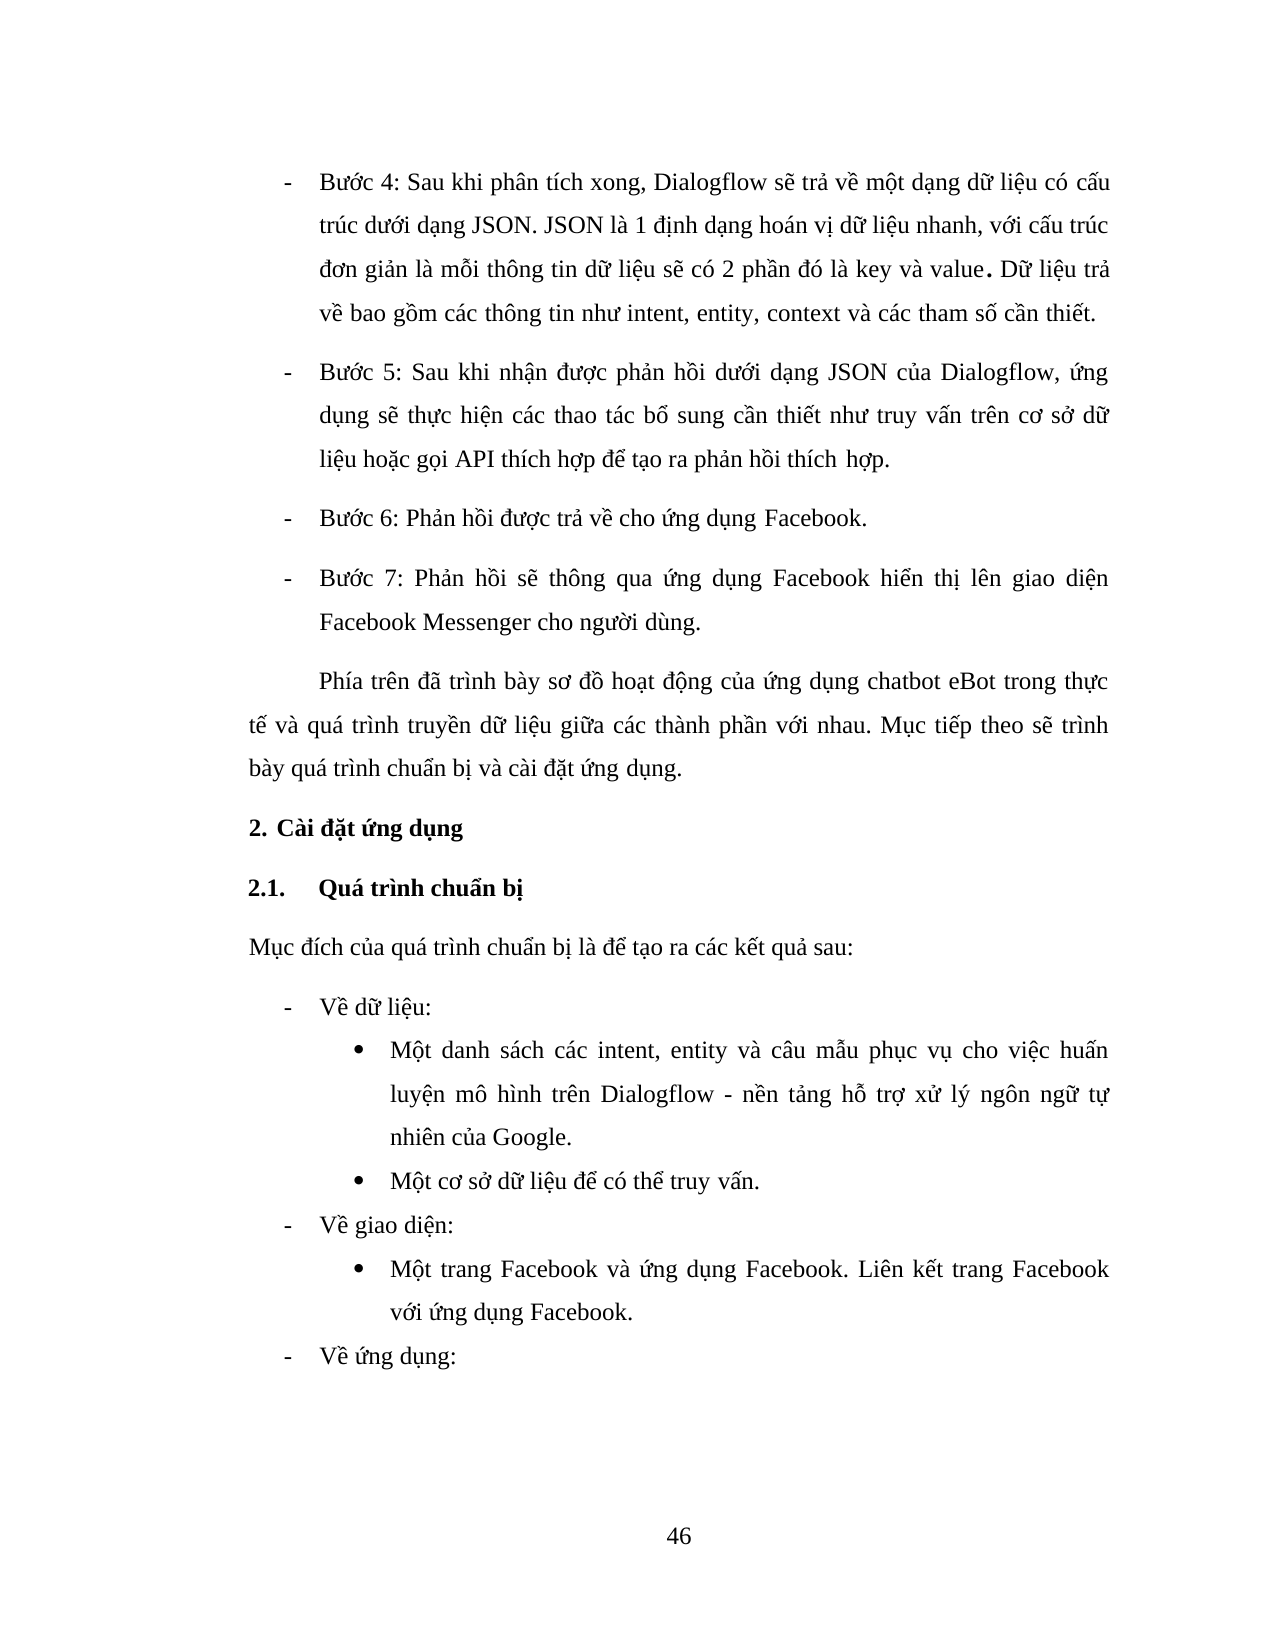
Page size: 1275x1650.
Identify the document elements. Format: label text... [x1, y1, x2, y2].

subtitle Quá trình chuẩn bị [248, 873, 1169, 901]
list Bước 7: Phản hồi sẽ thông qua ứng dụng Facebook hiển thị lên giao diện Facebook Messenger cho người dùng. [284, 563, 1110, 636]
list Một cơ sở dữ liệu để có thể truy vấn. [354, 1166, 1169, 1195]
list Bước 5: Sau khi nhận được phản hồi dưới dạng JSON của Dialogflow, ứng dụng sẽ thực hiện các thao tác bổ sung cần thiết như truy vấn trên cơ sở dữ liệu hoặc gọi API thích hợp để tạo ra phản hồi thích hợp. [284, 357, 1110, 473]
list Một danh sách các intent, entity và câu mẫu phục vụ cho việc huấn luyện mô hình trên Dialogflow - nền tảng hỗ trợ xử lý ngôn ngữ tự nhiên của Google. [354, 1036, 1110, 1151]
list Một trang Facebook và ứng dụng Facebook. Liên kết trang Facebook với ứng dụng Facebook. [354, 1254, 1110, 1326]
text Phía trên đã trình bày sơ đồ hoạt động của ứng dụng chatbot eBot trong thực tế và quá trình truyền dữ liệu giữa các thành phần với nhau. Mục tiếp theo sẽ trình bày quá trình chuẩn bị và cài đặt ứng dụng. [248, 666, 1110, 782]
list Bước 4: Sau khi phân tích xong, Dialogflow sẽ trả về một dạng dữ liệu có cấu trúc dưới dạng JSON. JSON là 1 định dạng hoán vị dữ liệu nhanh, với cấu trúc đơn giản là mỗi thông tin dữ liệu sẽ có 2 phần đó là key và value. Dữ liệu trả về bao gồm các thông tin như intent, entity, context và các tham số cần thiết. [284, 167, 1110, 327]
list Về ứng dụng: [284, 1341, 1169, 1370]
list Bước 6: Phản hồi được trả về cho ứng dụng Facebook. [284, 503, 1169, 532]
list Về dữ liệu: [284, 992, 1169, 1020]
list Về giao diện: [284, 1210, 1169, 1239]
subtitle Cài đặt ứng dụng [248, 813, 1169, 842]
text Mục đích của quá trình chuẩn bị là để tạo ra các kết quả sau: [248, 932, 1169, 961]
